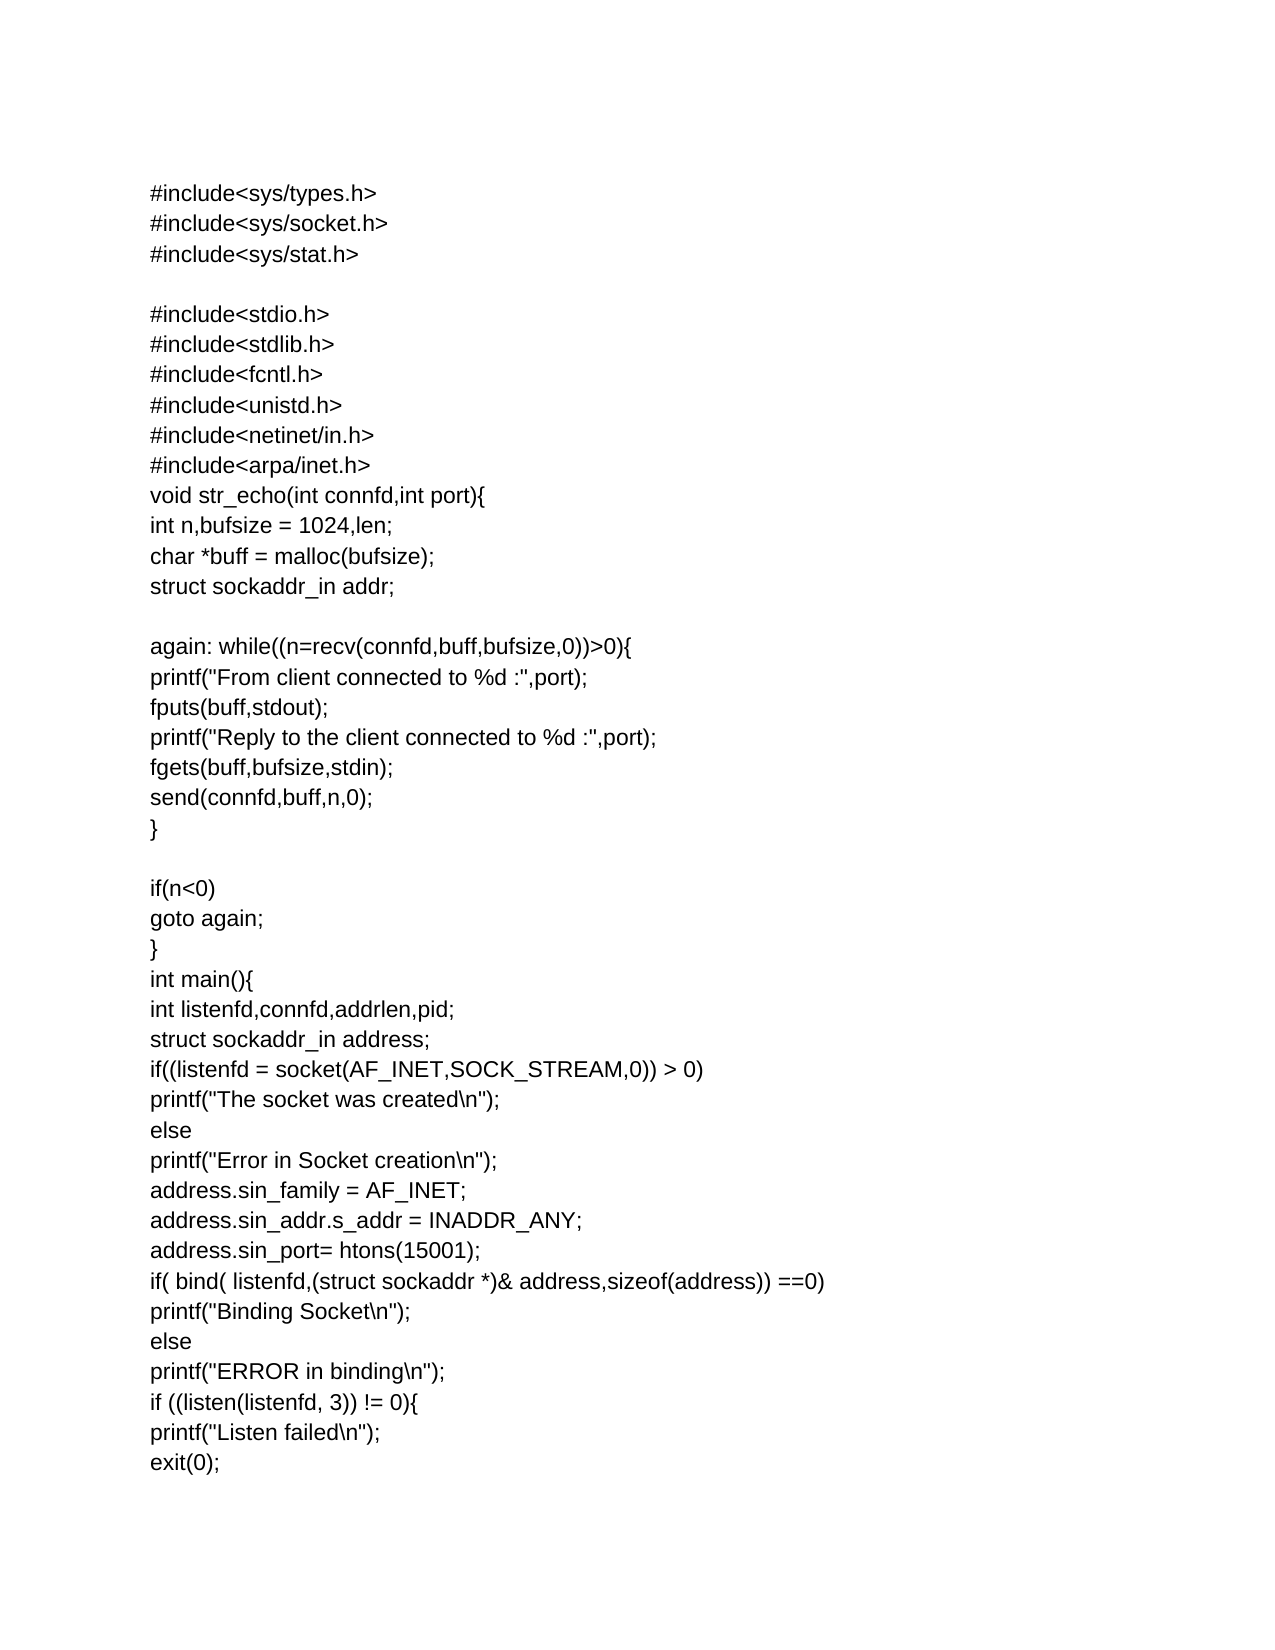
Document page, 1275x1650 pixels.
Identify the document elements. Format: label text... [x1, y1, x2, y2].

text printf("Binding Socket\n"); [150, 1298, 1125, 1324]
text send(connfd,buff,n,0); [150, 784, 1125, 811]
text if((listenfd = socket(AF_INET,SOCK_STREAM,0)) > 0) [150, 1056, 1125, 1083]
text #include<sys/types.h> [150, 180, 1125, 207]
text #include<stdlib.h> [150, 331, 1125, 358]
text #include<sys/stat.h> [150, 241, 1125, 267]
text int listenfd,connfd,addrlen,pid; [150, 996, 1125, 1022]
text #include<arpa/inet.h> [150, 452, 1125, 478]
text #include<sys/socket.h> [150, 210, 1125, 237]
text printf("Listen failed\n"); [150, 1419, 1125, 1445]
text printf("From client connected to %d :",port); [150, 663, 1125, 690]
text exit(0); [150, 1449, 1125, 1475]
text if(n<0) [150, 875, 1125, 901]
text struct sockaddr_in address; [150, 1026, 1125, 1052]
text fputs(buff,stdout); [150, 694, 1125, 720]
text #include<unistd.h> [150, 392, 1125, 418]
text address.sin_family = AF_INET; [150, 1177, 1125, 1203]
text address.sin_addr.s_addr = INADDR_ANY; [150, 1207, 1125, 1234]
text printf("The socket was created\n"); [150, 1086, 1125, 1113]
text again: while((n=recv(connfd,buff,bufsize,0))>0){ [150, 633, 1125, 660]
text if ((listen(listenfd, 3)) != 0){ [150, 1388, 1125, 1415]
text void str_echo(int connfd,int port){ [150, 482, 1125, 509]
text int n,bufsize = 1024,len; [150, 512, 1125, 539]
text } [150, 814, 1125, 841]
text if( bind( listenfd,(struct sockaddr *)& address,sizeof(address)) ==0) [150, 1268, 1125, 1294]
text int main(){ [150, 966, 1125, 992]
text char *buff = malloc(bufsize); [150, 543, 1125, 569]
text address.sin_port= htons(15001); [150, 1237, 1125, 1264]
text fgets(buff,bufsize,stdin); [150, 754, 1125, 781]
text #include<fcntl.h> [150, 361, 1125, 388]
text else [150, 1328, 1125, 1354]
text else [150, 1117, 1125, 1143]
text goto again; [150, 905, 1125, 932]
text printf("ERROR in binding\n"); [150, 1358, 1125, 1385]
text printf("Reply to the client connected to %d :",port); [150, 724, 1125, 750]
text } [150, 935, 1125, 962]
text printf("Error in Socket creation\n"); [150, 1147, 1125, 1173]
text struct sockaddr_in addr; [150, 573, 1125, 599]
text #include<netinet/in.h> [150, 422, 1125, 448]
text #include<stdio.h> [150, 301, 1125, 327]
